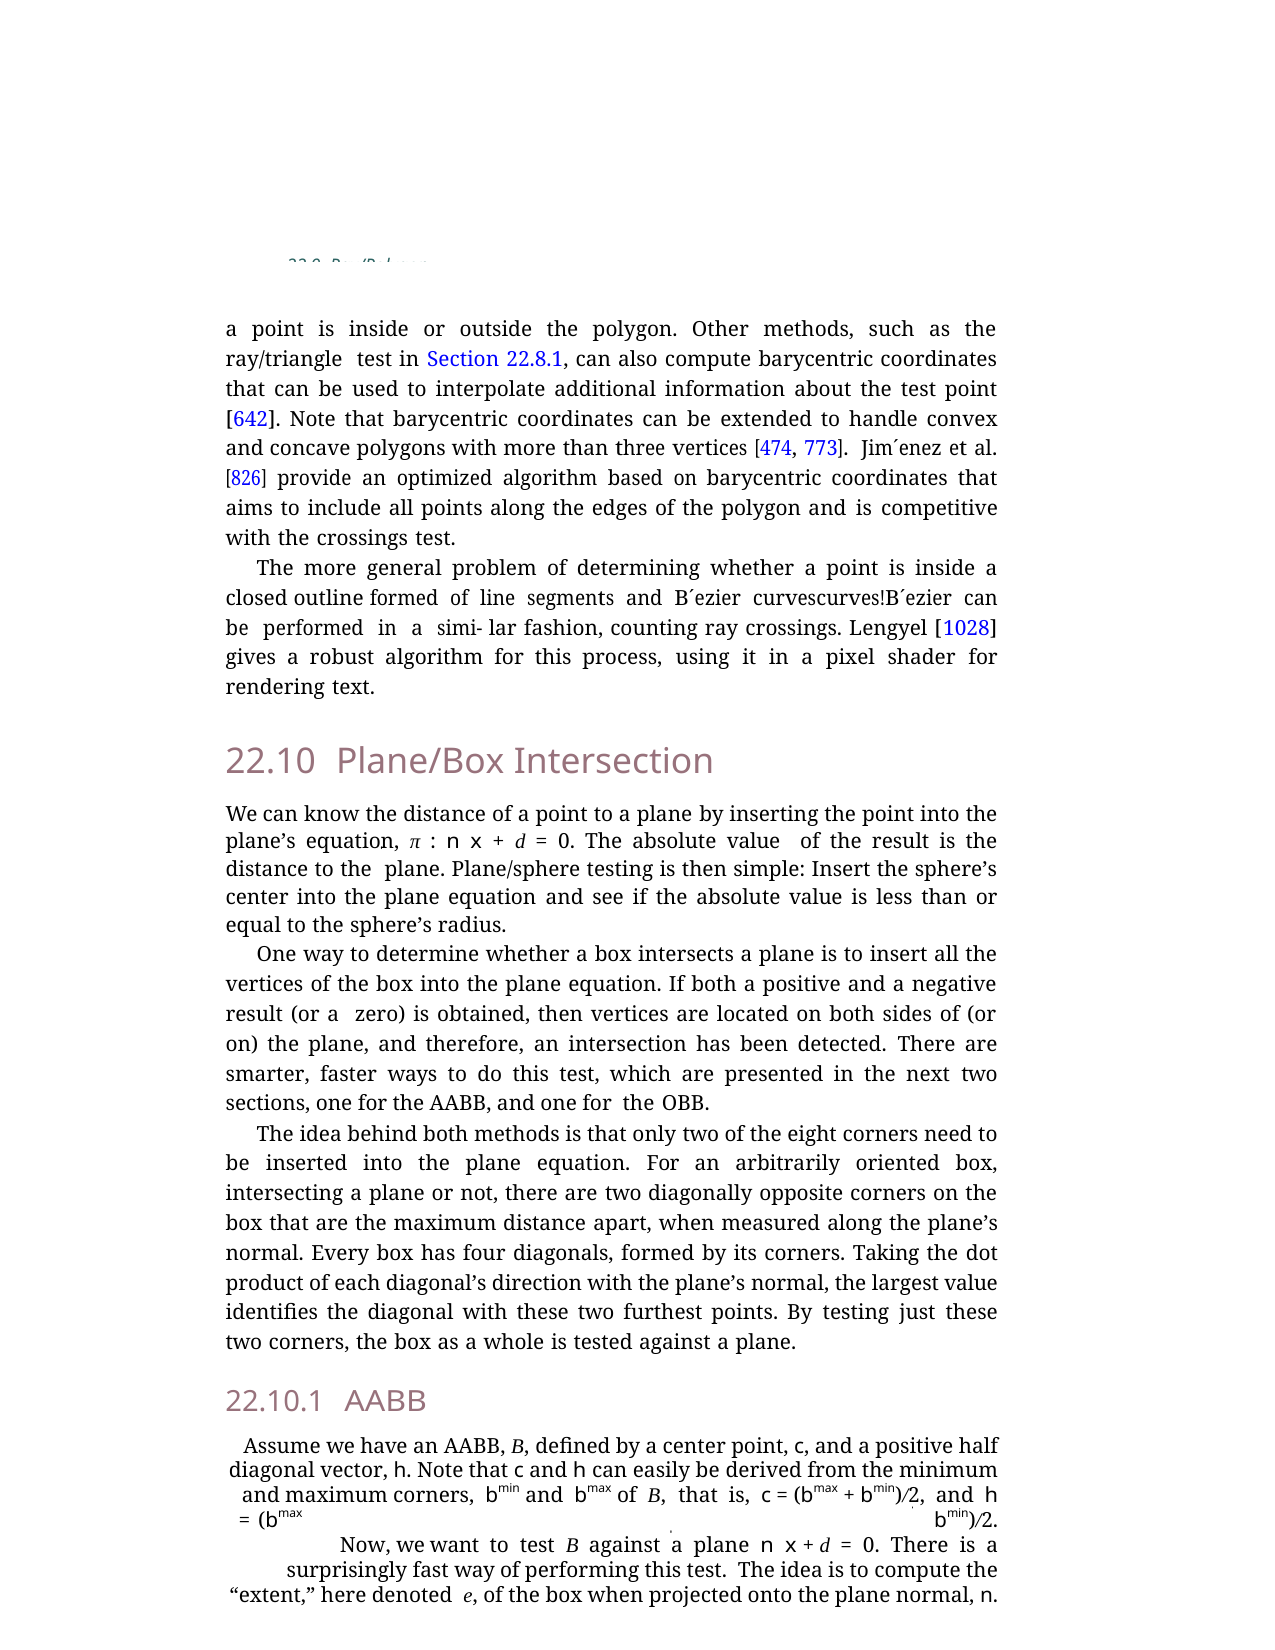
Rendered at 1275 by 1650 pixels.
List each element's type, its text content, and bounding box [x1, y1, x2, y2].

text The more general problem of determining whether a point is inside a closed outline formed of line segments and B´ezier curvescurves!B´ezier can be performed in a simi- lar fashion, counting ray crossings. Lengyel [1028] gives a robust algorithm for this process, using it in a pixel shader for rendering text. [225, 553, 998, 701]
text One way to determine whether a box intersects a plane is to insert all the vertices of the box into the plane equation. If both a positive and a negative result (or a zero) is obtained, then vertices are located on both sides of (or on) the plane, and therefore, an intersection has been detected. There are smarter, faster ways to do this test, which are presented in the next two sections, one for the AABB, and one for the OBB. [225, 939, 998, 1117]
text The idea behind both methods is that only two of the eight corners need to be inserted into the plane equation. For an arbitrarily oriented box, intersecting a plane or not, there are two diagonally opposite corners on the box that are the maximum distance apart, when measured along the plane’s normal. Every box has four diagonals, formed by its corners. Taking the dot product of each diagonal’s direction with the plane’s normal, the largest value identifies the diagonal with these two furthest points. By testing just these two corners, the box as a whole is tested against a plane. [225, 1119, 998, 1356]
subtitle AABB [225, 1381, 1096, 1420]
subtitle Plane/Box Intersection [225, 735, 1096, 783]
text We can know the distance of a point to a plane by inserting the point into the plane’s equation, π : n x + d = 0. The absolute value of the result is the distance to the plane. Plane/sphere testing is then simple: Insert the sphere’s center into the plane equation and see if the absolute value is less than or equal to the sphere’s radius. [225, 799, 998, 938]
text a point is inside or outside the polygon. Other methods, such as the ray/triangle test in Section 22.8.1, can also compute barycentric coordinates that can be used to interpolate additional information about the test point [642]. Note that barycentric coordinates can be extended to handle convex and concave polygons with more than three vertices [474, 773]. Jim´enez et al. [826] provide an optimized algorithm based on barycentric coordinates that aims to include all points along the edges of the polygon and is competitive with the crossings test. [225, 314, 998, 551]
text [225, 1433, 998, 1609]
